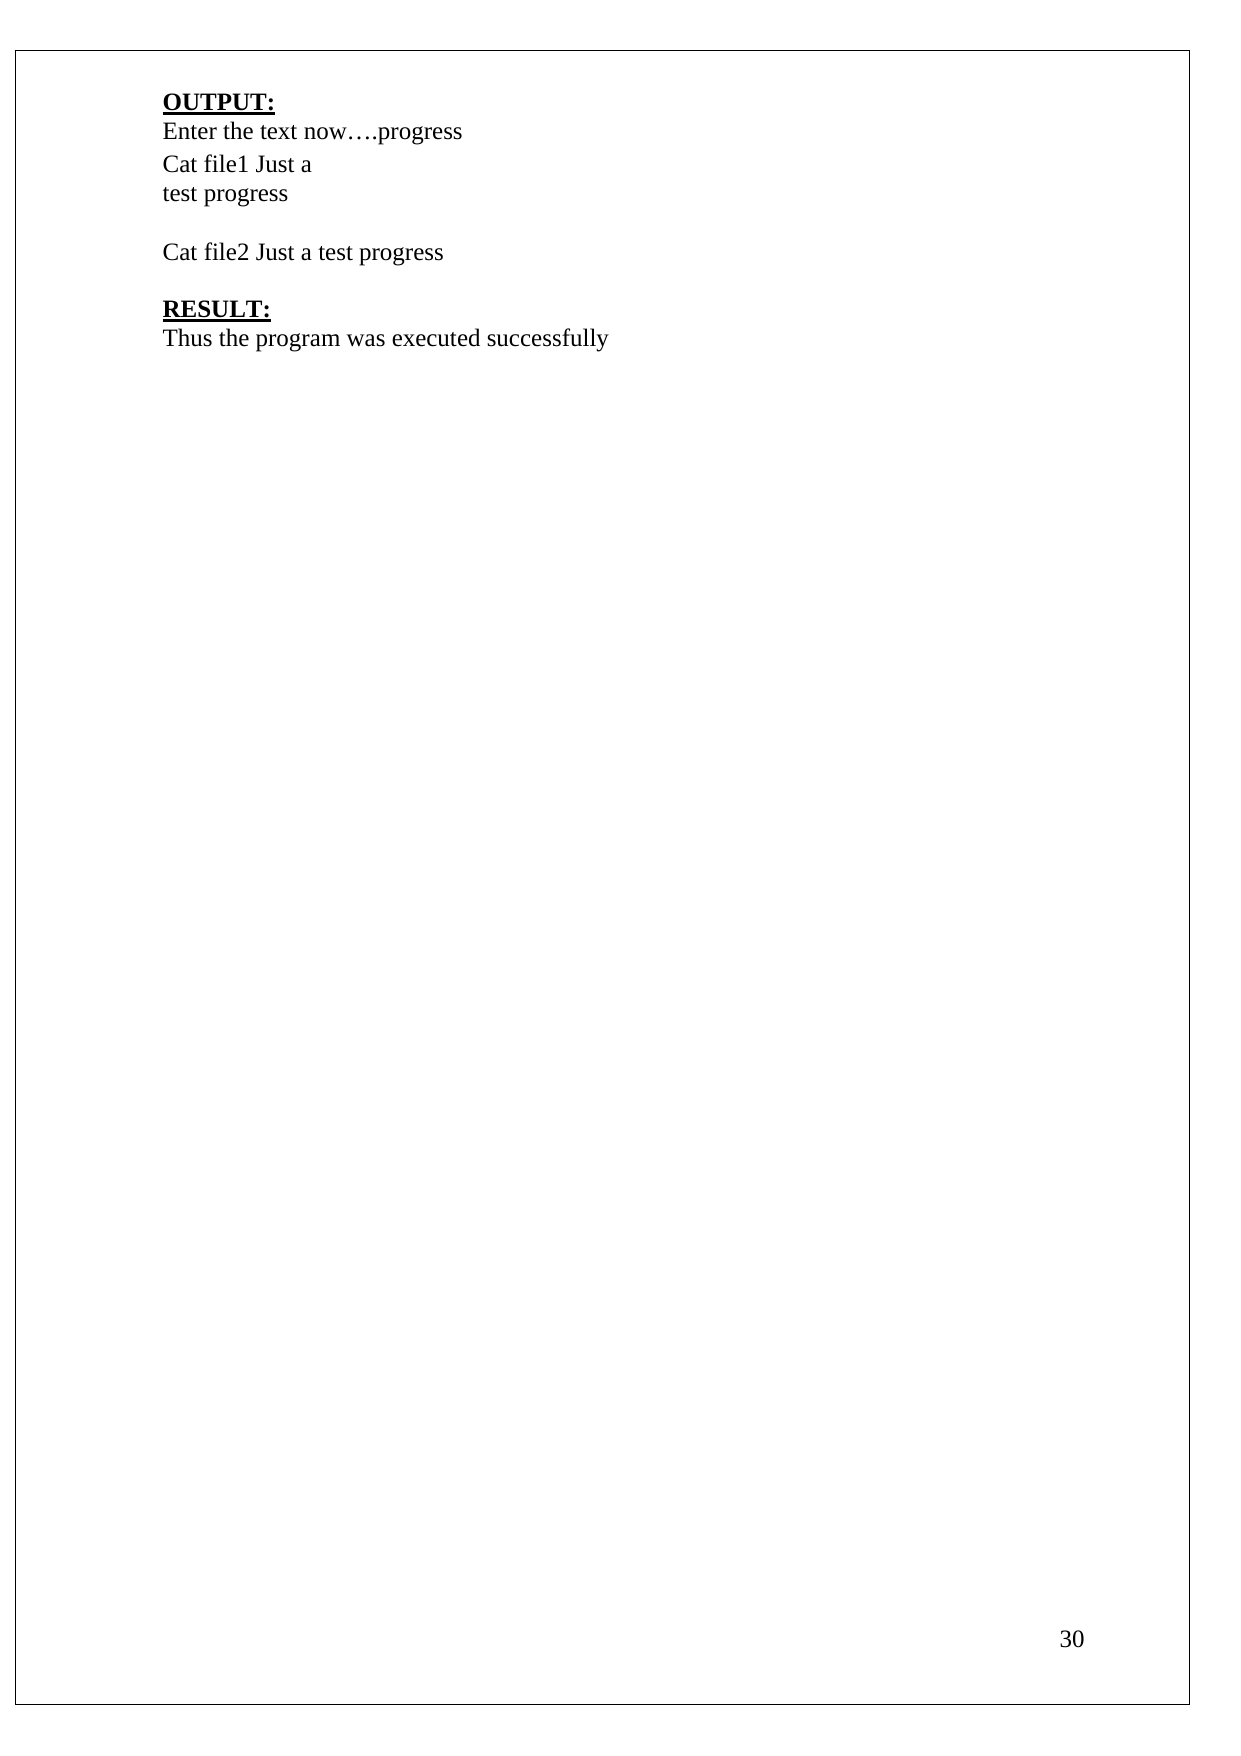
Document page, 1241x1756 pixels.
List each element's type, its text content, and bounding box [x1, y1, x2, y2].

text Enter the text now….progress Cat file1 Just a [162, 116, 463, 178]
text Thus the program was executed successfully [162, 323, 1180, 352]
text Cat file2 Just a test progress [162, 237, 1180, 266]
text test progress [162, 183, 1180, 206]
subtitle OUTPUT: [162, 87, 1180, 116]
subtitle RESULT: [162, 294, 1180, 323]
